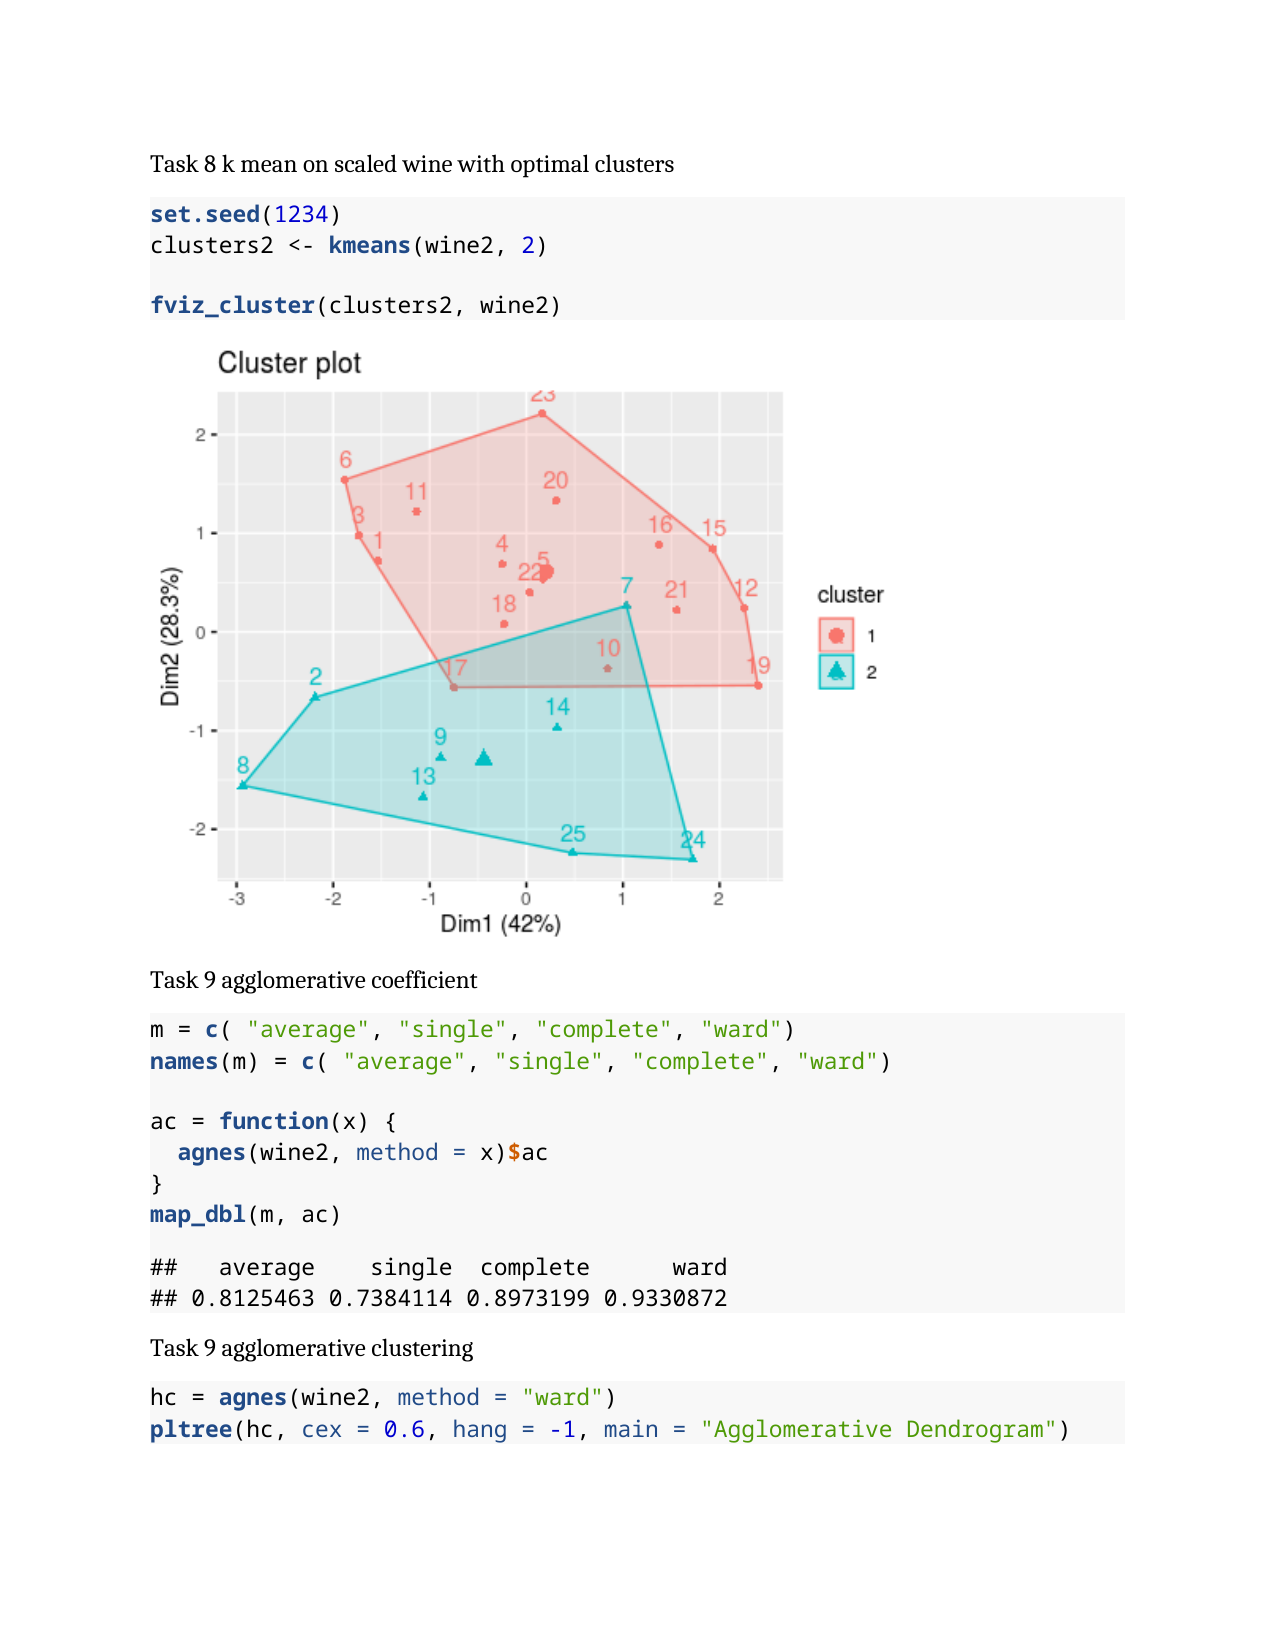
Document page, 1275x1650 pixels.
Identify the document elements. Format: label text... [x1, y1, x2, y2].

text Task 9 agglomerative clustering [150, 1334, 1125, 1363]
picture [150, 340, 908, 948]
text m = c( "average", "single", "complete", "ward") names(m) = c( "average", "single", "complete", "ward") ac = function(x) { agnes(wine2, method = x)$ac } map_dbl(m, ac) [150, 1013, 1125, 1230]
text ## average single complete ward ## 0.8125463 0.7384114 0.8973199 0.9330872 [150, 1251, 1125, 1313]
text Task 8 k mean on scaled wine with optimal clusters [150, 150, 1125, 179]
text set.seed(1234) clusters2 <- kmeans(wine2, 2) fviz_cluster(clusters2, wine2) [150, 197, 1125, 320]
text Task 9 agglomerative coefficient [150, 966, 1125, 995]
text hc = agnes(wine2, method = "ward") pltree(hc, cex = 0.6, hang = -1, main = "Agglomerative Dendrogram") [617, 1381, 1125, 1444]
